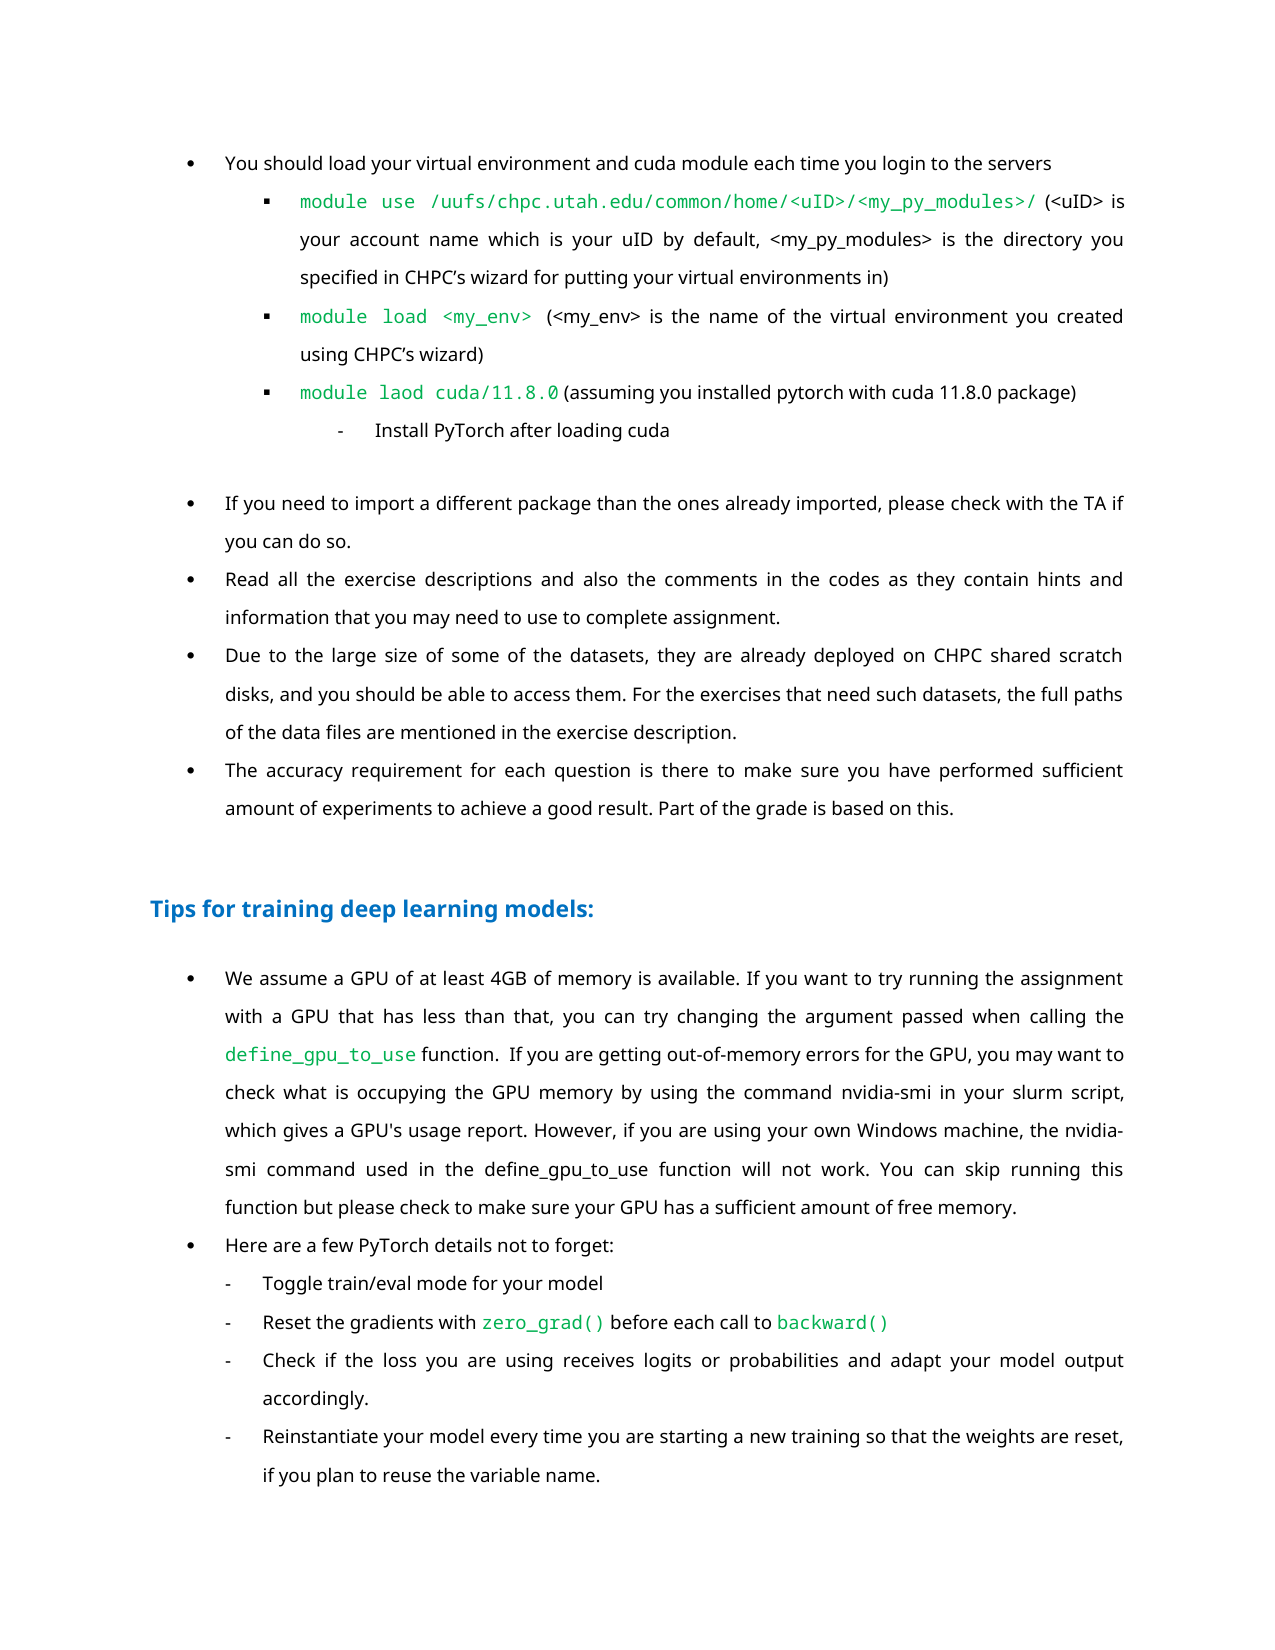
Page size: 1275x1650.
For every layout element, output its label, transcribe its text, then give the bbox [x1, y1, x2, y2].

list If you need to import a different package than the ones already imported, please check with the TA if you can do so. [187, 490, 1125, 554]
list Install PyTorch after loading cuda [337, 418, 1125, 443]
list Reinstantiate your model every time you are starting a new training so that the weights are reset, if you plan to reuse the variable name. [225, 1424, 1125, 1487]
list module load <my_env> (<my_env> is the name of the virtual environment you created using CHPC’s wizard) [262, 303, 1125, 367]
list Toggle train/eval mode for your model [225, 1271, 1125, 1296]
subtitle Tips for training deep learning models: [150, 893, 1125, 924]
list Read all the exercise descriptions and also the comments in the codes as they contain hints and information that you may need to use to complete assignment. [187, 566, 1125, 630]
list Reset the gradients with zero_grad() before each call to backward() [225, 1309, 1125, 1334]
list Here are a few PyTorch details not to forget: [187, 1232, 1125, 1258]
list We assume a GPU of at least 4GB of memory is available. If you want to try running the assignment with a GPU that has less than that, you can try changing the argument passed when calling the define_gpu_to_use function. If you are getting out-of-memory errors for the GPU, you may want to check what is occupying the GPU memory by using the command nvidia-smi in your slurm script, which gives a GPU's usage report. However, if you are using your own Windows machine, the nvidia-smi command used in the define_gpu_to_use function will not work. You can skip running this function but please check to make sure your GPU has a sufficient amount of free memory. [187, 965, 1125, 1220]
list module use /uufs/chpc.utah.edu/common/home/<uID>/<my_py_modules>/ (<uID> is your account name which is your uID by default, <my_py_modules> is the directory you specified in CHPC’s wizard for putting your virtual environments in) [262, 188, 1125, 290]
list Check if the loss you are using receives logits or probabilities and adapt your model output accordingly. [225, 1347, 1125, 1411]
list Due to the large size of some of the datasets, they are already deployed on CHPC shared scratch disks, and you should be able to access them. For the exercises that need such datasets, the full paths of the data files are mentioned in the exercise description. [187, 643, 1125, 745]
list The accuracy requirement for each question is there to make sure you have performed sufficient amount of experiments to achieve a good result. Part of the grade is based on this. [187, 757, 1125, 821]
list You should load your virtual environment and cuda module each time you login to the servers [187, 150, 1125, 176]
list module laod cuda/11.8.0 (assuming you installed pytorch with cuda 11.8.0 package) [262, 379, 1125, 405]
